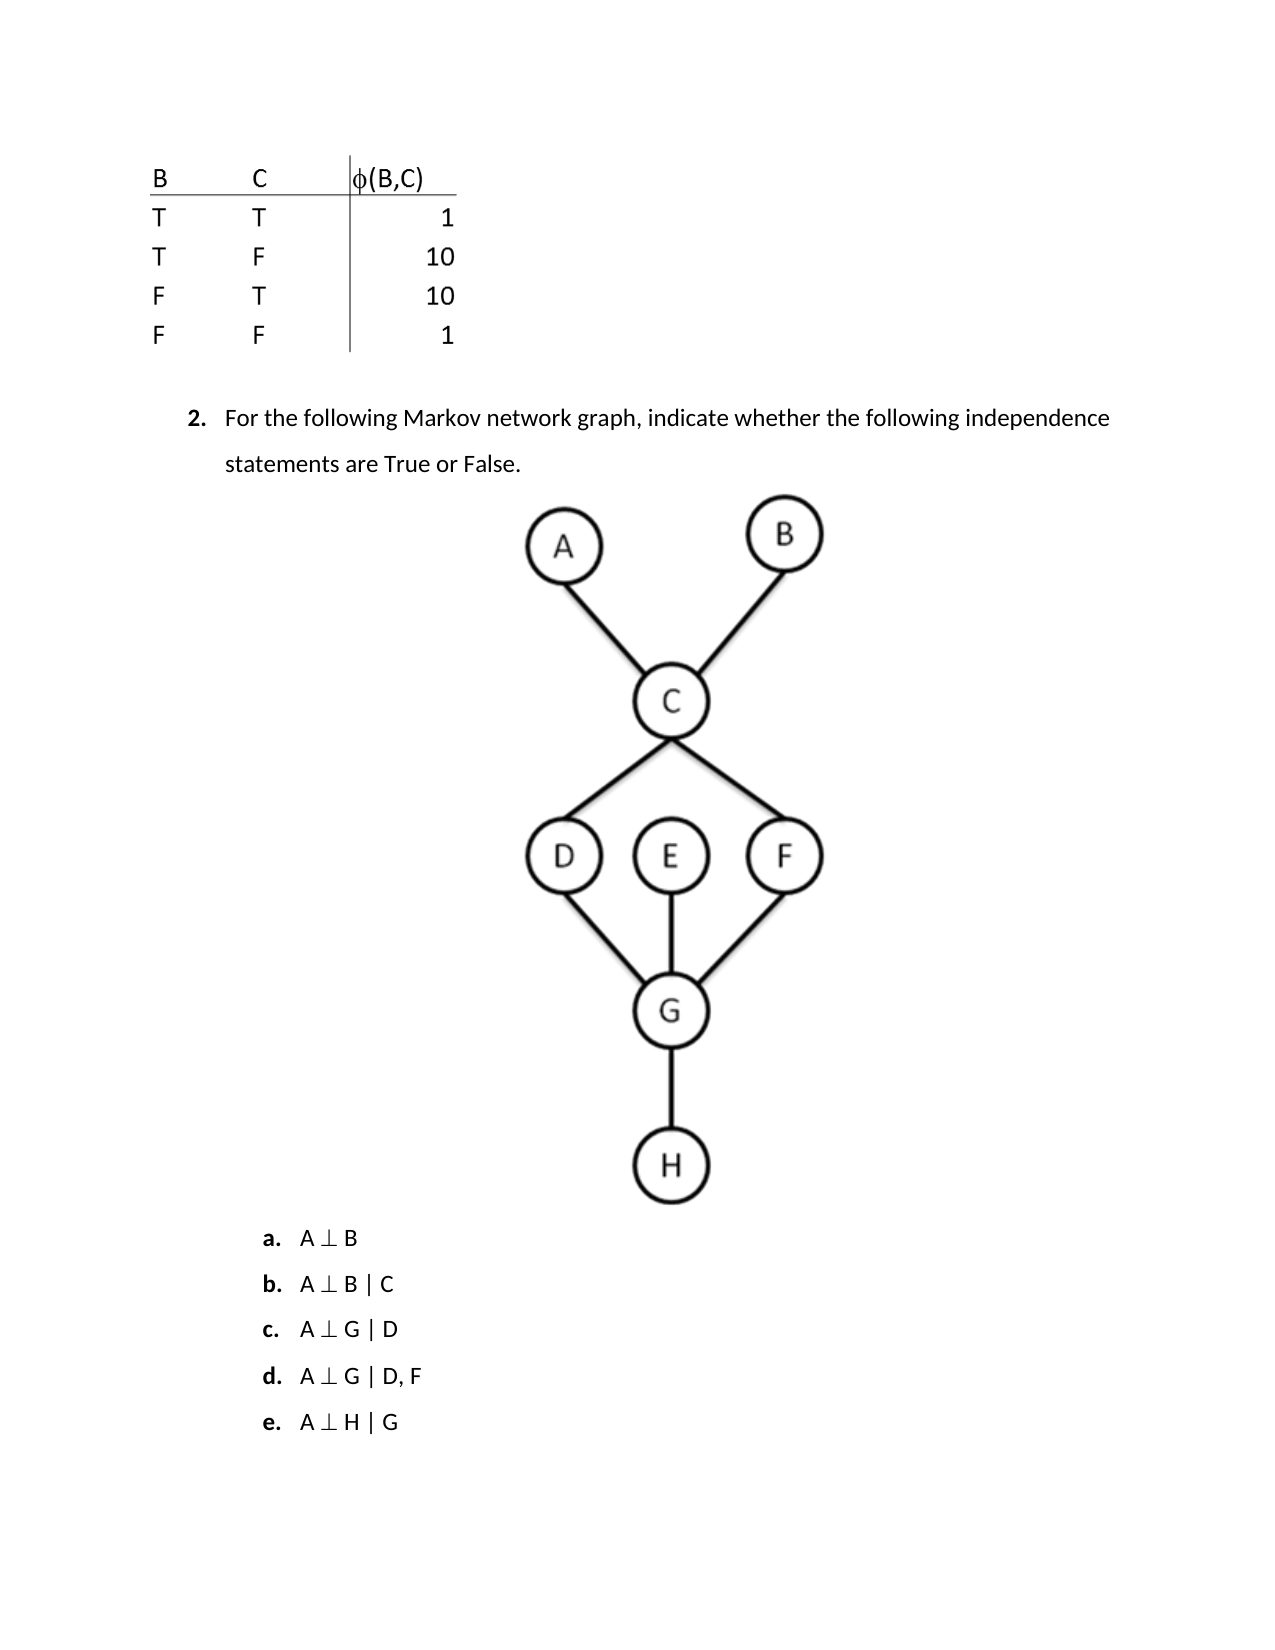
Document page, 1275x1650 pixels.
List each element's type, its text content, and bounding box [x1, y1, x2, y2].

list A  G | D, F [262, 1360, 1137, 1390]
list A  B | C [262, 1268, 1137, 1298]
list For the following Markov network graph, indicate whether the following independence statements are True or False. [187, 402, 1111, 478]
picture [150, 150, 457, 370]
list A  G | D [262, 1313, 1137, 1344]
picture [523, 493, 827, 1208]
list A  H | G [262, 1406, 1137, 1436]
list A  B [262, 1222, 1137, 1253]
